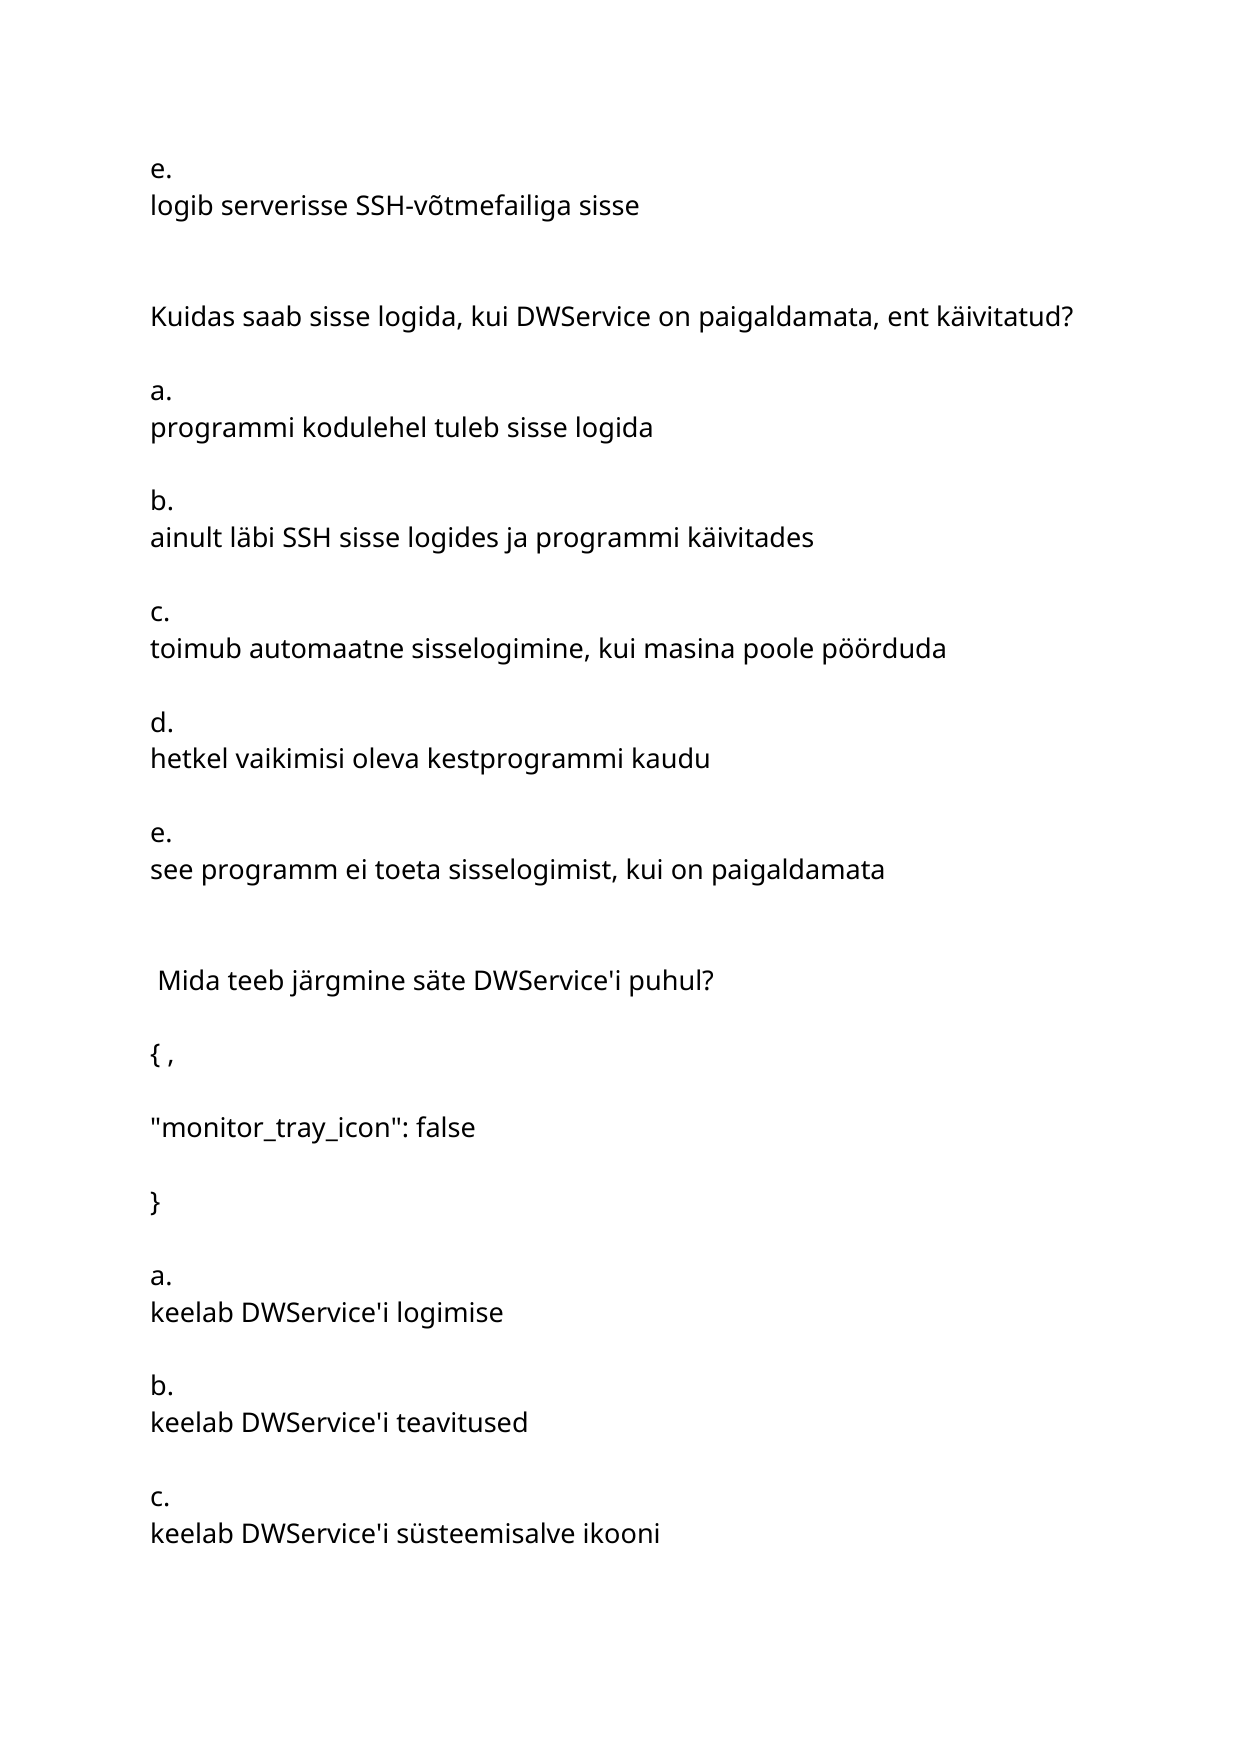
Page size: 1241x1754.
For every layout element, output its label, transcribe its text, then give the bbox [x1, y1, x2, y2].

text toimub automaatne sisselogimine, kui masina poole pöörduda [150, 629, 1090, 666]
text keelab DWService'i teavitused [150, 1404, 1090, 1441]
text a. [150, 1256, 1090, 1293]
text c. [150, 1477, 1090, 1514]
text e. [150, 814, 1090, 851]
text } [150, 1182, 1090, 1219]
text see programm ei toeta sisselogimist, kui on paigaldamata [150, 851, 1090, 887]
text a. [150, 371, 1090, 408]
text Mida teeb järgmine säte DWService'i puhul? [150, 961, 1090, 998]
text ainult läbi SSH sisse logides ja programmi käivitades [150, 519, 1090, 556]
text c. [150, 592, 1090, 629]
text programmi kodulehel tuleb sisse logida [150, 408, 1090, 445]
text d. [150, 703, 1090, 740]
text b. [150, 1367, 1090, 1404]
text logib serverisse SSH-võtmefailiga sisse [150, 187, 1090, 224]
text hetkel vaikimisi oleva kestprogrammi kaudu [150, 740, 1090, 777]
text { , [150, 1035, 1090, 1072]
text keelab DWService'i logimise [150, 1293, 1090, 1330]
text Kuidas saab sisse logida, kui DWService on paigaldamata, ent käivitatud? [150, 297, 1090, 334]
text "monitor_tray_icon": false [150, 1109, 1090, 1146]
text keelab DWService'i süsteemisalve ikooni [150, 1514, 1090, 1551]
text e. [150, 150, 1090, 187]
text b. [150, 482, 1090, 519]
